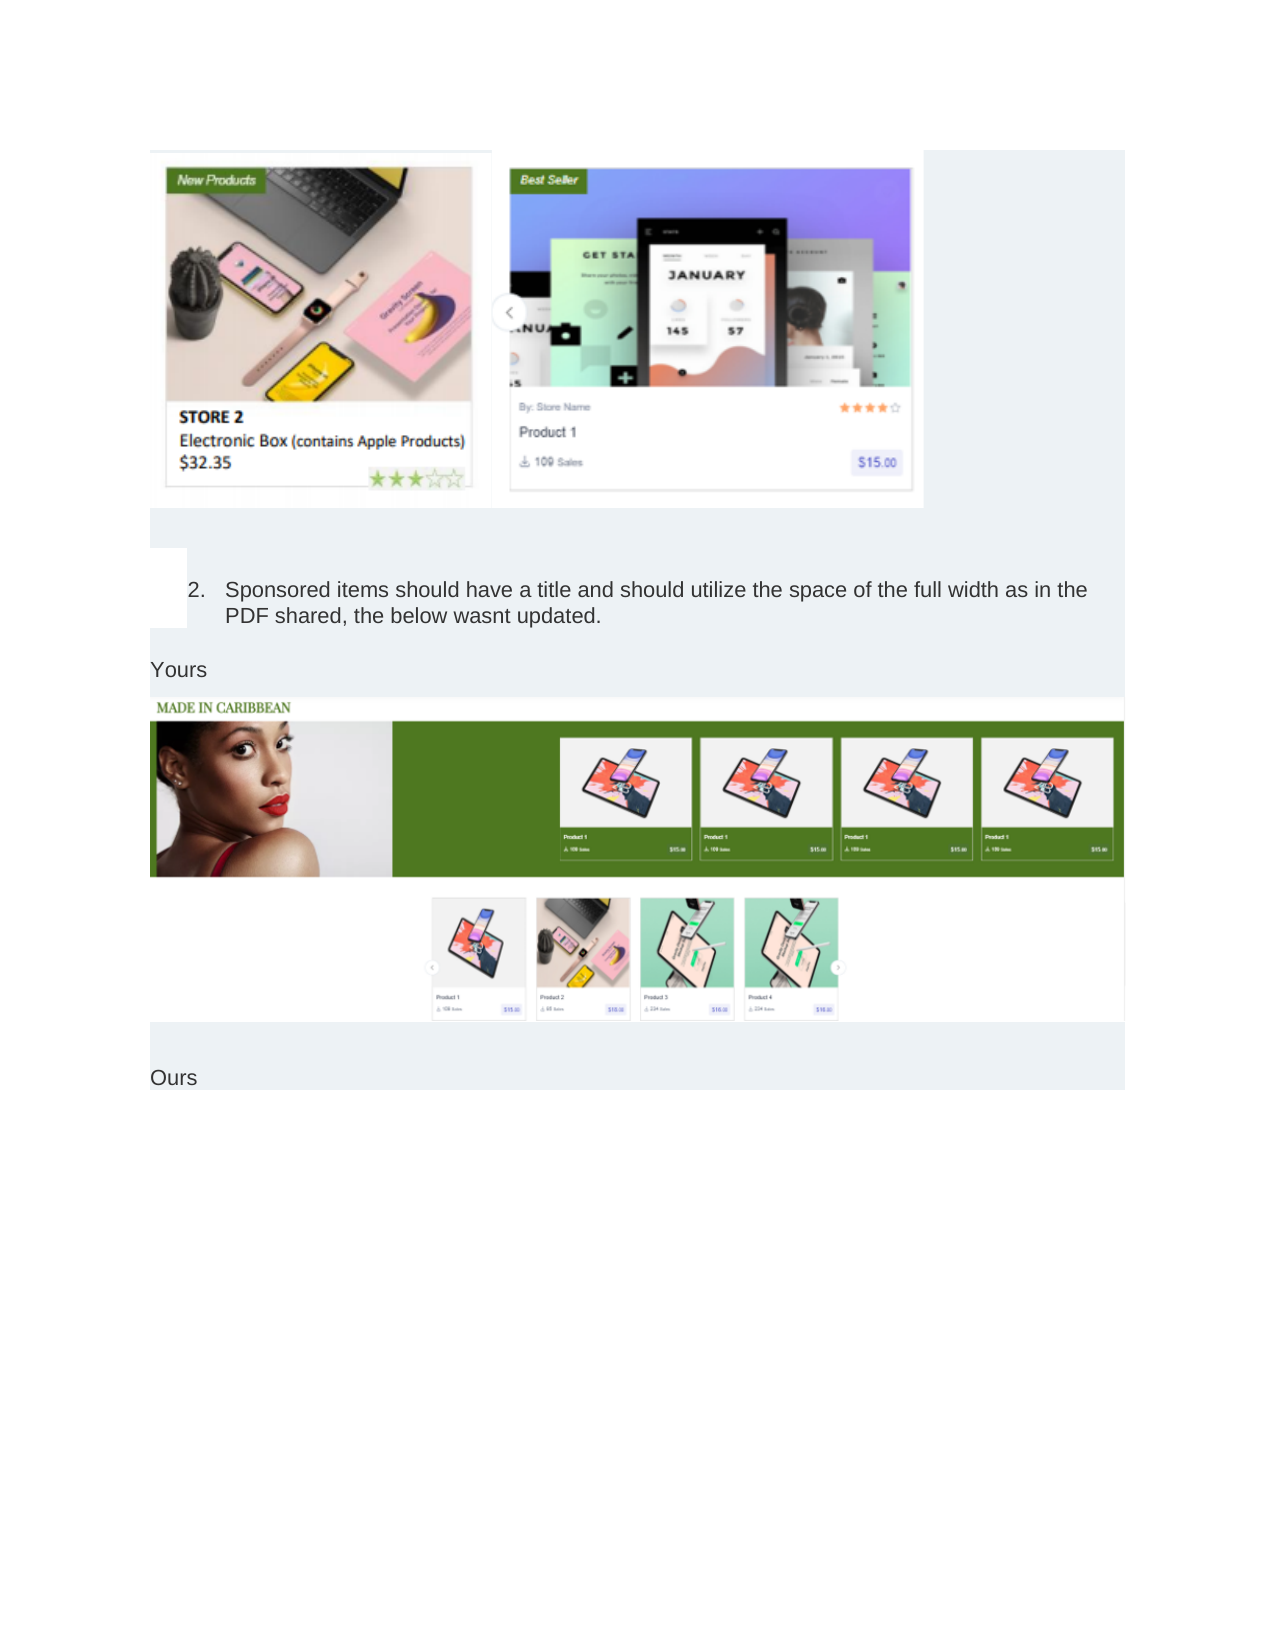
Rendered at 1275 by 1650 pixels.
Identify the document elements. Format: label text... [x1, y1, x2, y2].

picture [150, 150, 924, 508]
text Ours [150, 1065, 1125, 1090]
picture [150, 697, 1125, 1022]
text Yours [150, 657, 1125, 682]
list Sponsored items should have a title and should utilize the space of the full width as in the PDF shared, the below wasnt updated. [187, 577, 1125, 628]
